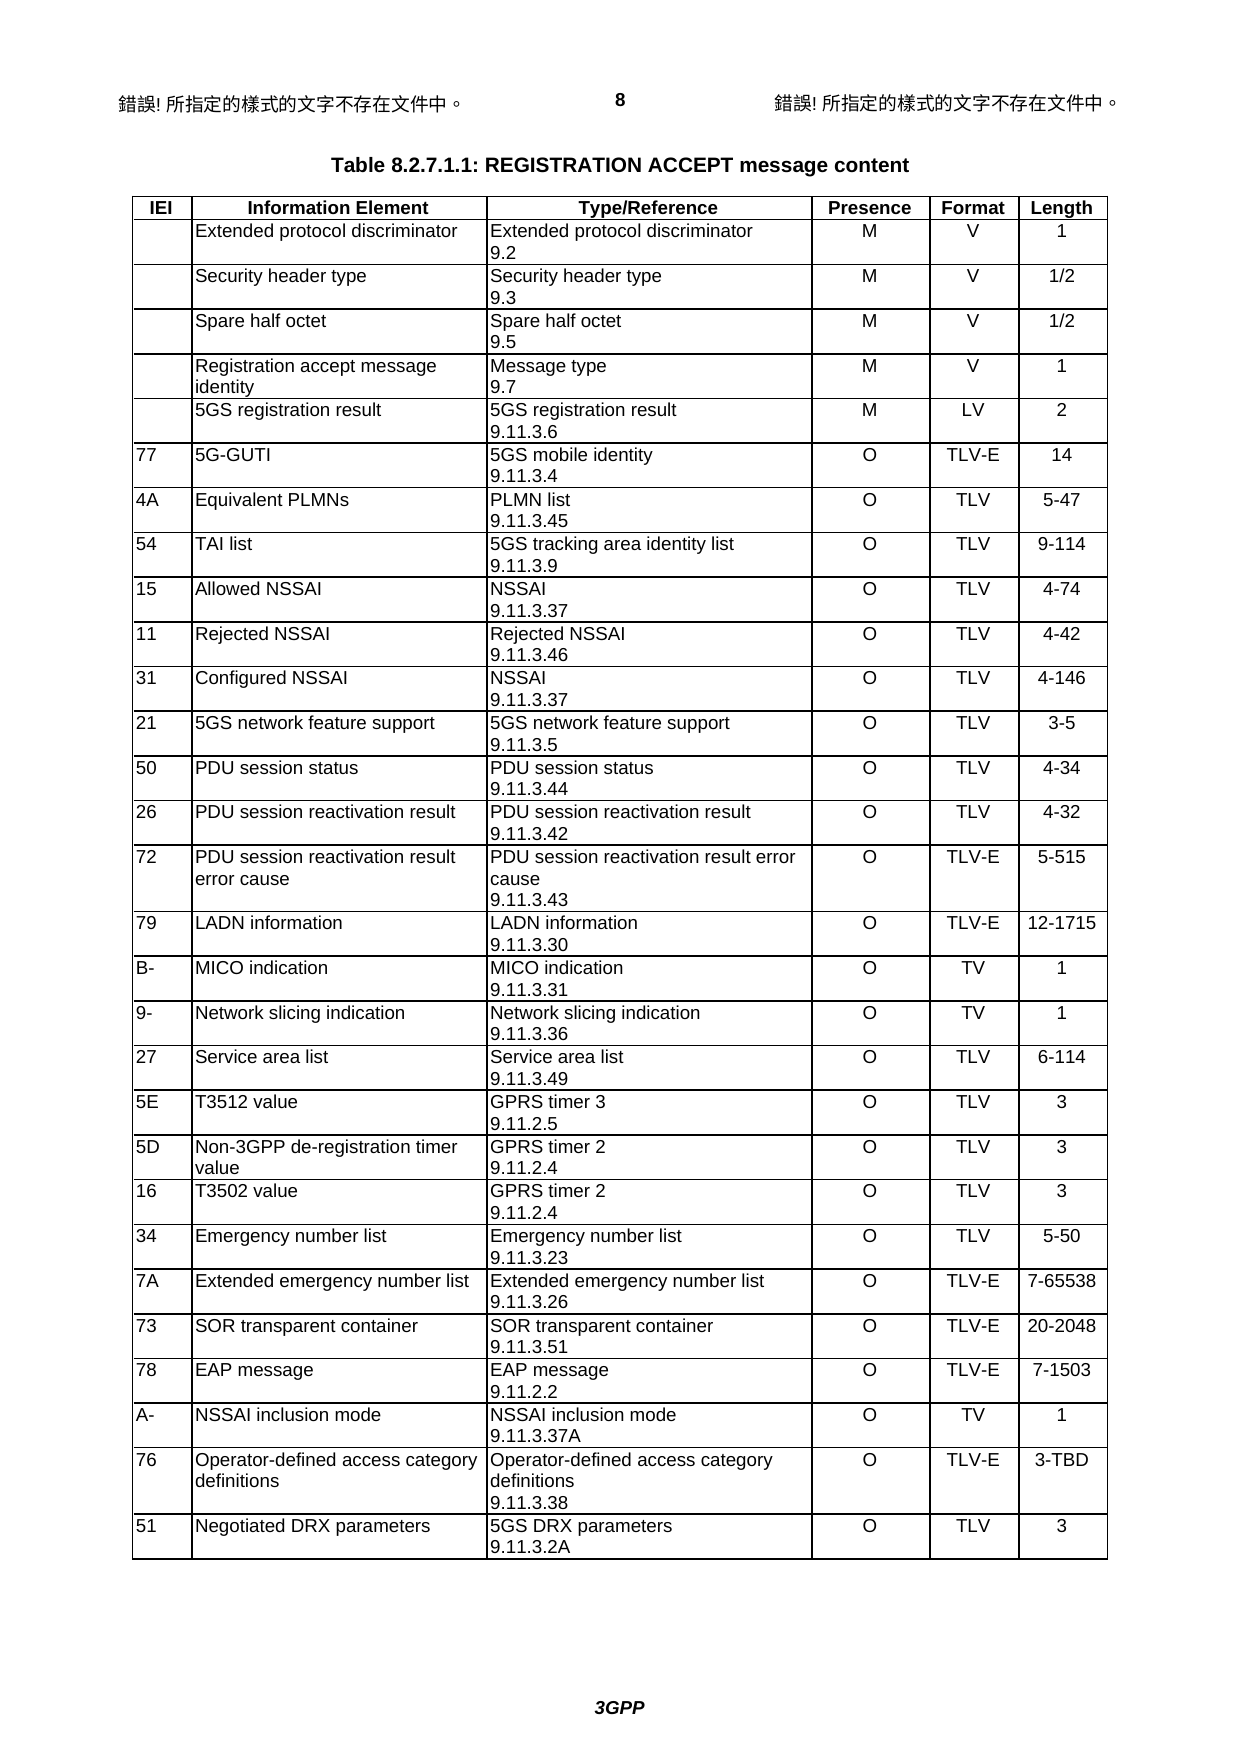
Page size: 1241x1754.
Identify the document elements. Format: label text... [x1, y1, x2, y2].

table_cell 5-50 [1020, 1225, 1107, 1268]
table_cell SOR transparent container 9.11.3.51 [488, 1315, 811, 1357]
table_cell NSSAI 9.11.3.37 [488, 667, 811, 710]
table_cell 1 [1020, 957, 1107, 1000]
table_cell TLV [931, 712, 1018, 755]
table_cell V [931, 220, 1018, 263]
table_cell 16 [133, 1180, 191, 1223]
table_header Information Element [193, 197, 486, 219]
table_cell 72 [133, 845, 191, 911]
table_cell Extended emergency number list [193, 1270, 486, 1313]
table_cell TV [931, 957, 1018, 1000]
table_cell LADN information [193, 912, 486, 955]
table_cell 4-32 [1020, 801, 1107, 844]
table_cell M [813, 310, 929, 353]
text Table 8.2.7.1.1: REGISTRATION ACCEPT message content [118, 153, 1122, 177]
table_cell 5GS DRX parameters 9.11.3.2A [488, 1515, 811, 1558]
table_cell Spare half octet [193, 310, 486, 353]
table_cell O [813, 667, 929, 710]
table_cell PDU session reactivation result 9.11.3.42 [488, 801, 811, 844]
table_cell O [813, 757, 929, 800]
table_cell 7A [133, 1269, 191, 1313]
table_cell Spare half octet 9.5 [488, 310, 811, 353]
table_cell TV [931, 1002, 1018, 1045]
table_cell 9- [133, 1001, 191, 1045]
table_cell Negotiated DRX parameters [193, 1515, 486, 1558]
table_cell 50 [133, 756, 191, 800]
table_cell TLV-E [931, 1359, 1018, 1402]
table_cell O [813, 1448, 929, 1513]
table_cell O [813, 1225, 929, 1268]
table_cell TLV-E [931, 1315, 1018, 1357]
table_cell Emergency number list 9.11.3.23 [488, 1225, 811, 1268]
table_cell 3-TBD [1020, 1448, 1107, 1513]
table_cell NSSAI 9.11.3.37 [488, 578, 811, 621]
table_cell O [813, 1136, 929, 1179]
table_cell [133, 265, 191, 308]
table_cell 3 [1020, 1136, 1107, 1179]
table_cell O [813, 846, 929, 911]
table_cell TLV-E [931, 846, 1018, 911]
table_cell O [813, 1046, 929, 1089]
table_header Length [1020, 197, 1107, 219]
table_cell PDU session reactivation result [193, 801, 486, 844]
table_header Format [931, 197, 1018, 219]
table_cell 1 [1020, 1002, 1107, 1045]
table_cell 1 [1020, 1404, 1107, 1447]
table_cell Extended protocol discriminator [193, 220, 486, 263]
table_cell Message type 9.7 [488, 355, 811, 397]
table_cell Non-3GPP de-registration timer value [193, 1136, 486, 1179]
table_cell 5D [133, 1135, 191, 1179]
table_cell TLV [931, 533, 1018, 576]
table_cell 5GS tracking area identity list 9.11.3.9 [488, 533, 811, 576]
table_cell Service area list [193, 1046, 486, 1089]
table_cell TLV [931, 1046, 1018, 1089]
table_cell 20-2048 [1020, 1315, 1107, 1357]
table_cell V [931, 265, 1018, 308]
table_cell 3-5 [1020, 712, 1107, 755]
table_cell O [813, 1180, 929, 1223]
table_cell TLV [931, 667, 1018, 710]
table_cell [133, 309, 191, 353]
table_cell M [813, 399, 929, 442]
table_cell O [813, 712, 929, 755]
table_cell 4-74 [1020, 578, 1107, 621]
table_cell O [813, 1404, 929, 1447]
table_cell Extended emergency number list 9.11.3.26 [488, 1270, 811, 1313]
table_header IEI [133, 197, 191, 219]
table_cell GPRS timer 3 9.11.2.5 [488, 1091, 811, 1134]
table_cell 2 [1020, 399, 1107, 442]
table_cell 26 [133, 801, 191, 844]
table_cell O [813, 1002, 929, 1045]
table_cell O [813, 1091, 929, 1134]
table_cell 51 [133, 1514, 191, 1558]
table_cell 1 [1020, 355, 1107, 397]
table_cell TLV [931, 1180, 1018, 1223]
table_cell 5E [133, 1090, 191, 1134]
table_header Presence [813, 197, 929, 219]
table_cell TV [931, 1404, 1018, 1447]
table_cell LV [931, 399, 1018, 442]
table_cell Service area list 9.11.3.49 [488, 1046, 811, 1089]
table_cell 3 [1020, 1180, 1107, 1223]
table_cell TLV-E [931, 444, 1018, 487]
table_cell 31 [133, 667, 191, 710]
table_cell 1/2 [1020, 310, 1107, 353]
table_cell Security header type [193, 265, 486, 308]
table_cell 76 [133, 1448, 191, 1513]
table_cell EAP message [193, 1359, 486, 1402]
table_cell PDU session reactivation result error cause 9.11.3.43 [488, 846, 811, 911]
table_cell 5GS network feature support 9.11.3.5 [488, 712, 811, 755]
table_cell 79 [133, 912, 191, 955]
table_cell 34 [133, 1225, 191, 1268]
table_cell 4A [133, 488, 191, 532]
table_cell 12-1715 [1020, 912, 1107, 955]
table_cell 4-34 [1020, 757, 1107, 800]
table_cell T3512 value [193, 1091, 486, 1134]
table_cell 78 [133, 1359, 191, 1402]
table_cell O [813, 957, 929, 1000]
table_cell TLV [931, 801, 1018, 844]
table_cell PDU session status [193, 757, 486, 800]
table_cell B- [133, 956, 191, 1000]
table_cell MICO indication [193, 957, 486, 1000]
table_cell 5GS network feature support [193, 712, 486, 755]
table_cell O [813, 912, 929, 955]
table_cell TLV [931, 1225, 1018, 1268]
table_cell Network slicing indication [193, 1002, 486, 1045]
table_cell TLV [931, 1515, 1018, 1558]
table_cell 9-114 [1020, 533, 1107, 576]
table_cell 5GS mobile identity 9.11.3.4 [488, 444, 811, 487]
table_cell Security header type 9.3 [488, 265, 811, 308]
table_cell 27 [133, 1046, 191, 1089]
table_cell Equivalent PLMNs [193, 488, 486, 532]
table_cell 77 [133, 443, 191, 487]
table_cell GPRS timer 2 9.11.2.4 [488, 1180, 811, 1223]
table_cell Operator-defined access category definitions [193, 1448, 486, 1513]
table_cell MICO indication 9.11.3.31 [488, 957, 811, 1000]
table_cell 4-42 [1020, 623, 1107, 666]
table_cell Allowed NSSAI [193, 578, 486, 621]
table_cell 6-114 [1020, 1046, 1107, 1089]
table_cell TLV-E [931, 912, 1018, 955]
table_cell M [813, 355, 929, 397]
table_cell PLMN list 9.11.3.45 [488, 488, 811, 532]
table_cell 5-515 [1020, 846, 1107, 911]
table_cell O [813, 1515, 929, 1558]
table_cell Rejected NSSAI 9.11.3.46 [488, 623, 811, 666]
table_cell 11 [133, 622, 191, 666]
table_cell TLV [931, 578, 1018, 621]
table_cell NSSAI inclusion mode 9.11.3.37A [488, 1404, 811, 1447]
table_cell T3502 value [193, 1180, 486, 1223]
table_cell V [931, 355, 1018, 397]
table_cell 54 [133, 533, 191, 576]
table_cell O [813, 578, 929, 621]
table_cell GPRS timer 2 9.11.2.4 [488, 1136, 811, 1179]
table_cell Emergency number list [193, 1225, 486, 1268]
table_cell TLV [931, 1136, 1018, 1179]
table_cell [133, 220, 191, 263]
table_cell 5-47 [1020, 488, 1107, 532]
table_cell 5G-GUTI [193, 444, 486, 487]
table_cell TLV-E [931, 1270, 1018, 1313]
table_cell 21 [133, 711, 191, 755]
table_cell A- [133, 1403, 191, 1447]
table_cell O [813, 801, 929, 844]
table_cell TLV [931, 1091, 1018, 1134]
table_cell 3 [1020, 1515, 1107, 1558]
table_cell 1/2 [1020, 265, 1107, 308]
table_cell 4-146 [1020, 667, 1107, 710]
table_cell M [813, 265, 929, 308]
table_cell SOR transparent container [193, 1315, 486, 1357]
table_cell Network slicing indication 9.11.3.36 [488, 1002, 811, 1045]
table_cell 15 [133, 577, 191, 621]
table_cell TLV-E [931, 1448, 1018, 1513]
table_cell NSSAI inclusion mode [193, 1404, 486, 1447]
table_cell Registration accept message identity [193, 355, 486, 397]
table_cell Configured NSSAI [193, 667, 486, 710]
table_cell TAI list [193, 533, 486, 576]
table_cell 7-1503 [1020, 1359, 1107, 1402]
table_cell 73 [133, 1314, 191, 1357]
table_cell Operator-defined access category definitions 9.11.3.38 [488, 1448, 811, 1513]
table_cell EAP message 9.11.2.2 [488, 1359, 811, 1402]
table_cell 5GS registration result [193, 399, 486, 442]
table_cell O [813, 1270, 929, 1313]
table_cell TLV [931, 623, 1018, 666]
table_header Type/Reference [488, 197, 811, 219]
table_cell O [813, 533, 929, 576]
table_cell V [931, 310, 1018, 353]
table_cell 1 [1020, 220, 1107, 263]
table_cell Rejected NSSAI [193, 623, 486, 666]
table_cell TLV [931, 488, 1018, 532]
table_cell [133, 399, 191, 442]
table_cell [133, 354, 191, 397]
table_cell TLV [931, 757, 1018, 800]
table_cell LADN information 9.11.3.30 [488, 912, 811, 955]
table_cell O [813, 1359, 929, 1402]
table_cell M [813, 220, 929, 263]
table_cell Extended protocol discriminator 9.2 [488, 220, 811, 263]
table_cell O [813, 444, 929, 487]
table_cell O [813, 1315, 929, 1357]
table_cell O [813, 623, 929, 666]
table_cell PDU session status 9.11.3.44 [488, 757, 811, 800]
table_cell 14 [1020, 444, 1107, 487]
table_cell 7-65538 [1020, 1270, 1107, 1313]
table_cell 3 [1020, 1091, 1107, 1134]
table_cell O [813, 488, 929, 532]
table_cell PDU session reactivation result error cause [193, 846, 486, 911]
table_cell 5GS registration result 9.11.3.6 [488, 399, 811, 442]
